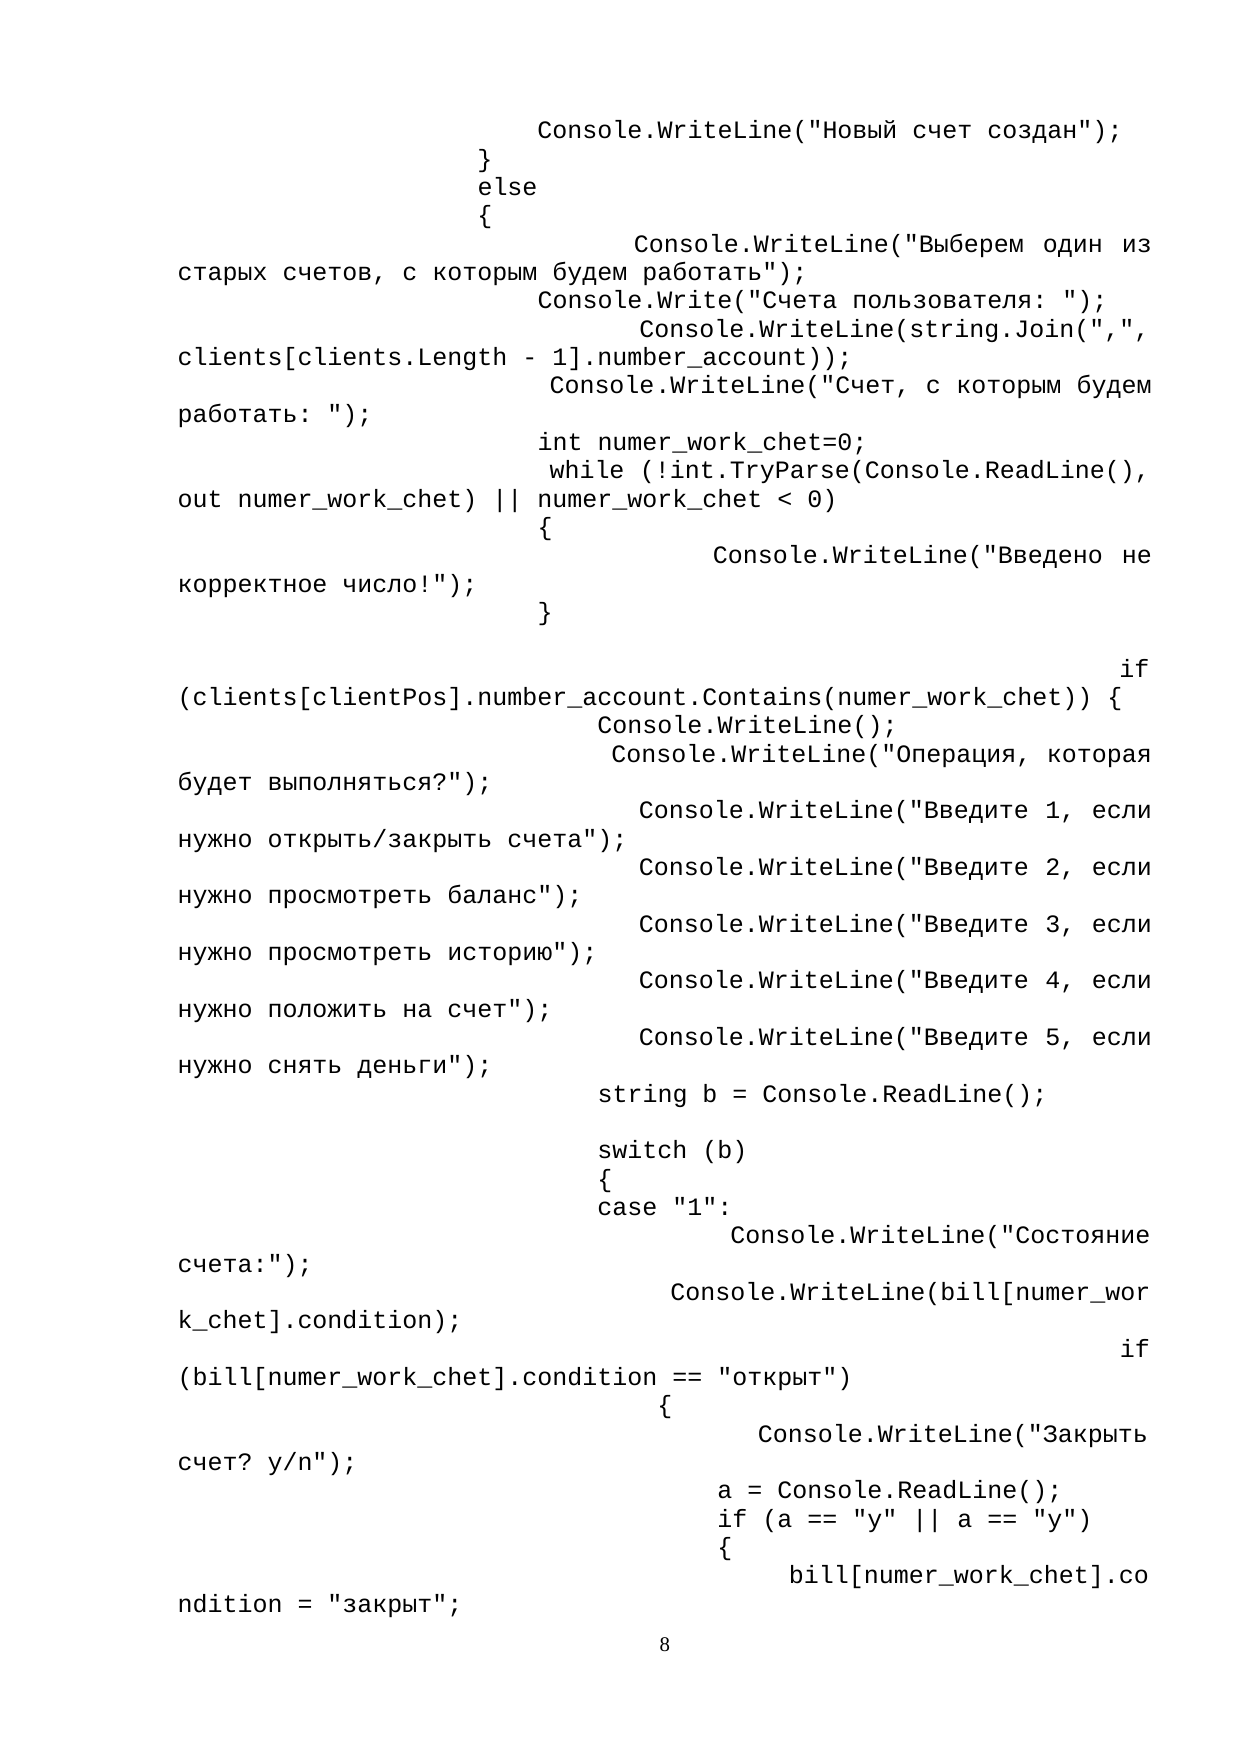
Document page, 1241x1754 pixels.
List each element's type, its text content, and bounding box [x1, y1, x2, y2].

text a = Console.ReadLine(); [177, 1478, 1152, 1506]
text Console.WriteLine("Закрыть счет? y/n"); [177, 1421, 1152, 1478]
text Console.WriteLine("Счет, с которым будем работать: "); [177, 373, 1152, 430]
text { [177, 1393, 1152, 1421]
text if (bill[numer_work_chet].condition == "открыт") [177, 1336, 1152, 1393]
text { [177, 1166, 1152, 1195]
text case "1": [177, 1195, 1152, 1223]
text Console.WriteLine("Новый счет создан"); [177, 118, 1152, 146]
text Console.WriteLine("Введено не корректное число!"); [177, 543, 1152, 600]
text if (a == "y" || a == "у") [177, 1506, 1152, 1535]
text { [177, 515, 1152, 543]
text } [177, 146, 1152, 175]
text if (clients[clientPos].number_account.Contains(numer_work_chet)) { [177, 656, 1152, 713]
text Console.WriteLine(bill[numer_work_chet].condition); [177, 1280, 1152, 1336]
text int numer_work_chet=0; [177, 430, 1152, 458]
text { [177, 1535, 1152, 1563]
text } [177, 600, 1152, 628]
text Console.WriteLine("Введите 5, если нужно снять деньги"); [177, 1025, 1152, 1081]
text string b = Console.ReadLine(); [177, 1081, 1152, 1110]
text Console.Write("Счета пользователя: "); [177, 288, 1152, 316]
text Console.WriteLine("Введите 3, если нужно просмотреть историю"); [177, 911, 1152, 968]
text Console.WriteLine("Введите 1, если нужно открыть/закрыть счета"); [177, 798, 1152, 855]
text while (!int.TryParse(Console.ReadLine(), out numer_work_chet) || numer_work_chet < 0) [177, 458, 1152, 515]
text { [177, 203, 1152, 231]
text switch (b) [177, 1138, 1152, 1166]
text bill[numer_work_chet].condition = "закрыт"; [177, 1563, 1152, 1620]
text Console.WriteLine("Выберем один из старых счетов, с которым будем работать"); [177, 231, 1152, 288]
text Console.WriteLine(); [177, 713, 1152, 741]
text Console.WriteLine(string.Join(",", clients[clients.Length - 1].number_account)); [177, 316, 1152, 373]
text else [177, 175, 1152, 203]
text Console.WriteLine("Введите 4, если нужно положить на счет"); [177, 968, 1152, 1025]
text Console.WriteLine("Введите 2, если нужно просмотреть баланс"); [177, 855, 1152, 911]
text Console.WriteLine("Состояние счета:"); [177, 1223, 1152, 1280]
text Console.WriteLine("Операция, которая будет выполняться?"); [177, 741, 1152, 798]
